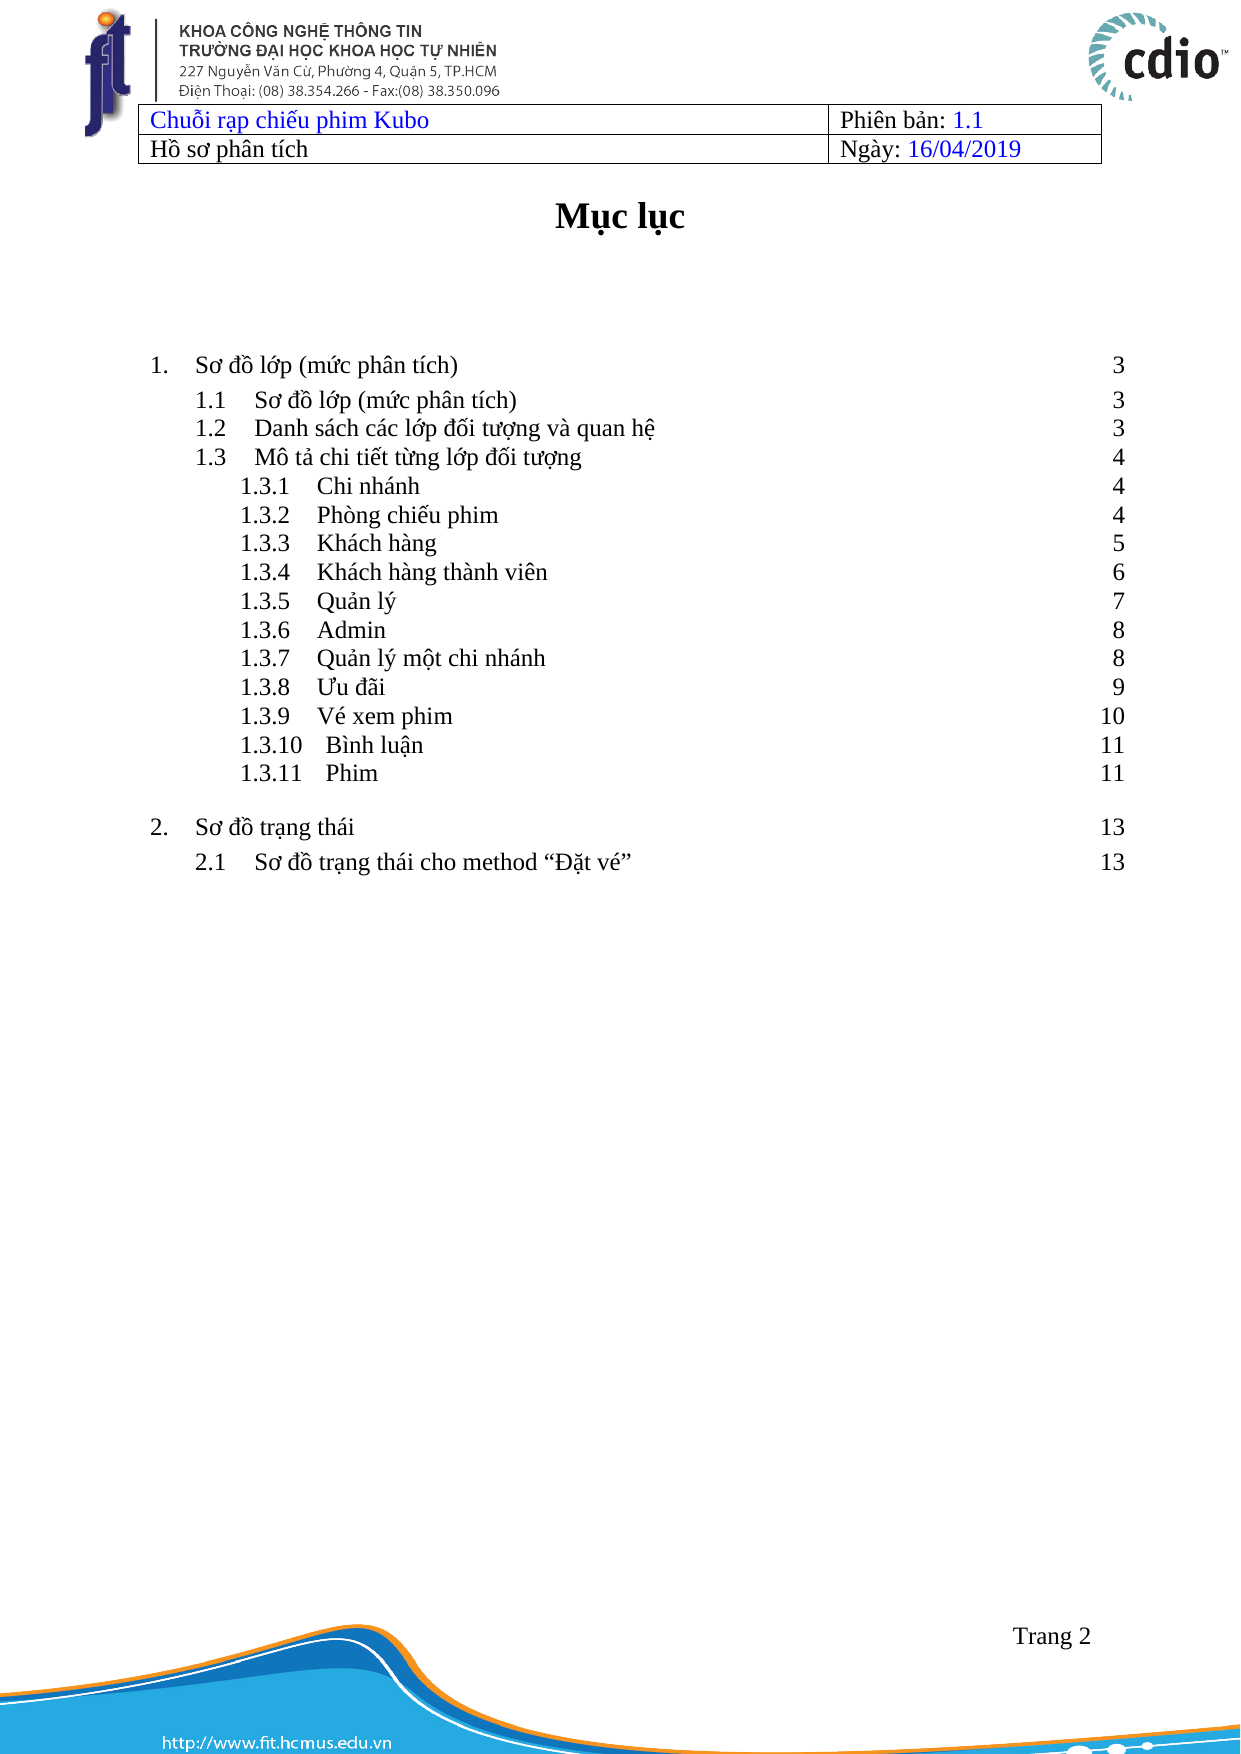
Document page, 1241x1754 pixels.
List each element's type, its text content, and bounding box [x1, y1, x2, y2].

picture [220, 147, 225, 156]
picture [61, 2, 1241, 161]
picture [139, 105, 828, 134]
picture [829, 135, 1101, 161]
title Mục lục [150, 193, 1090, 236]
picture [829, 105, 1101, 134]
picture [0, 1621, 1241, 1754]
picture [139, 135, 828, 161]
